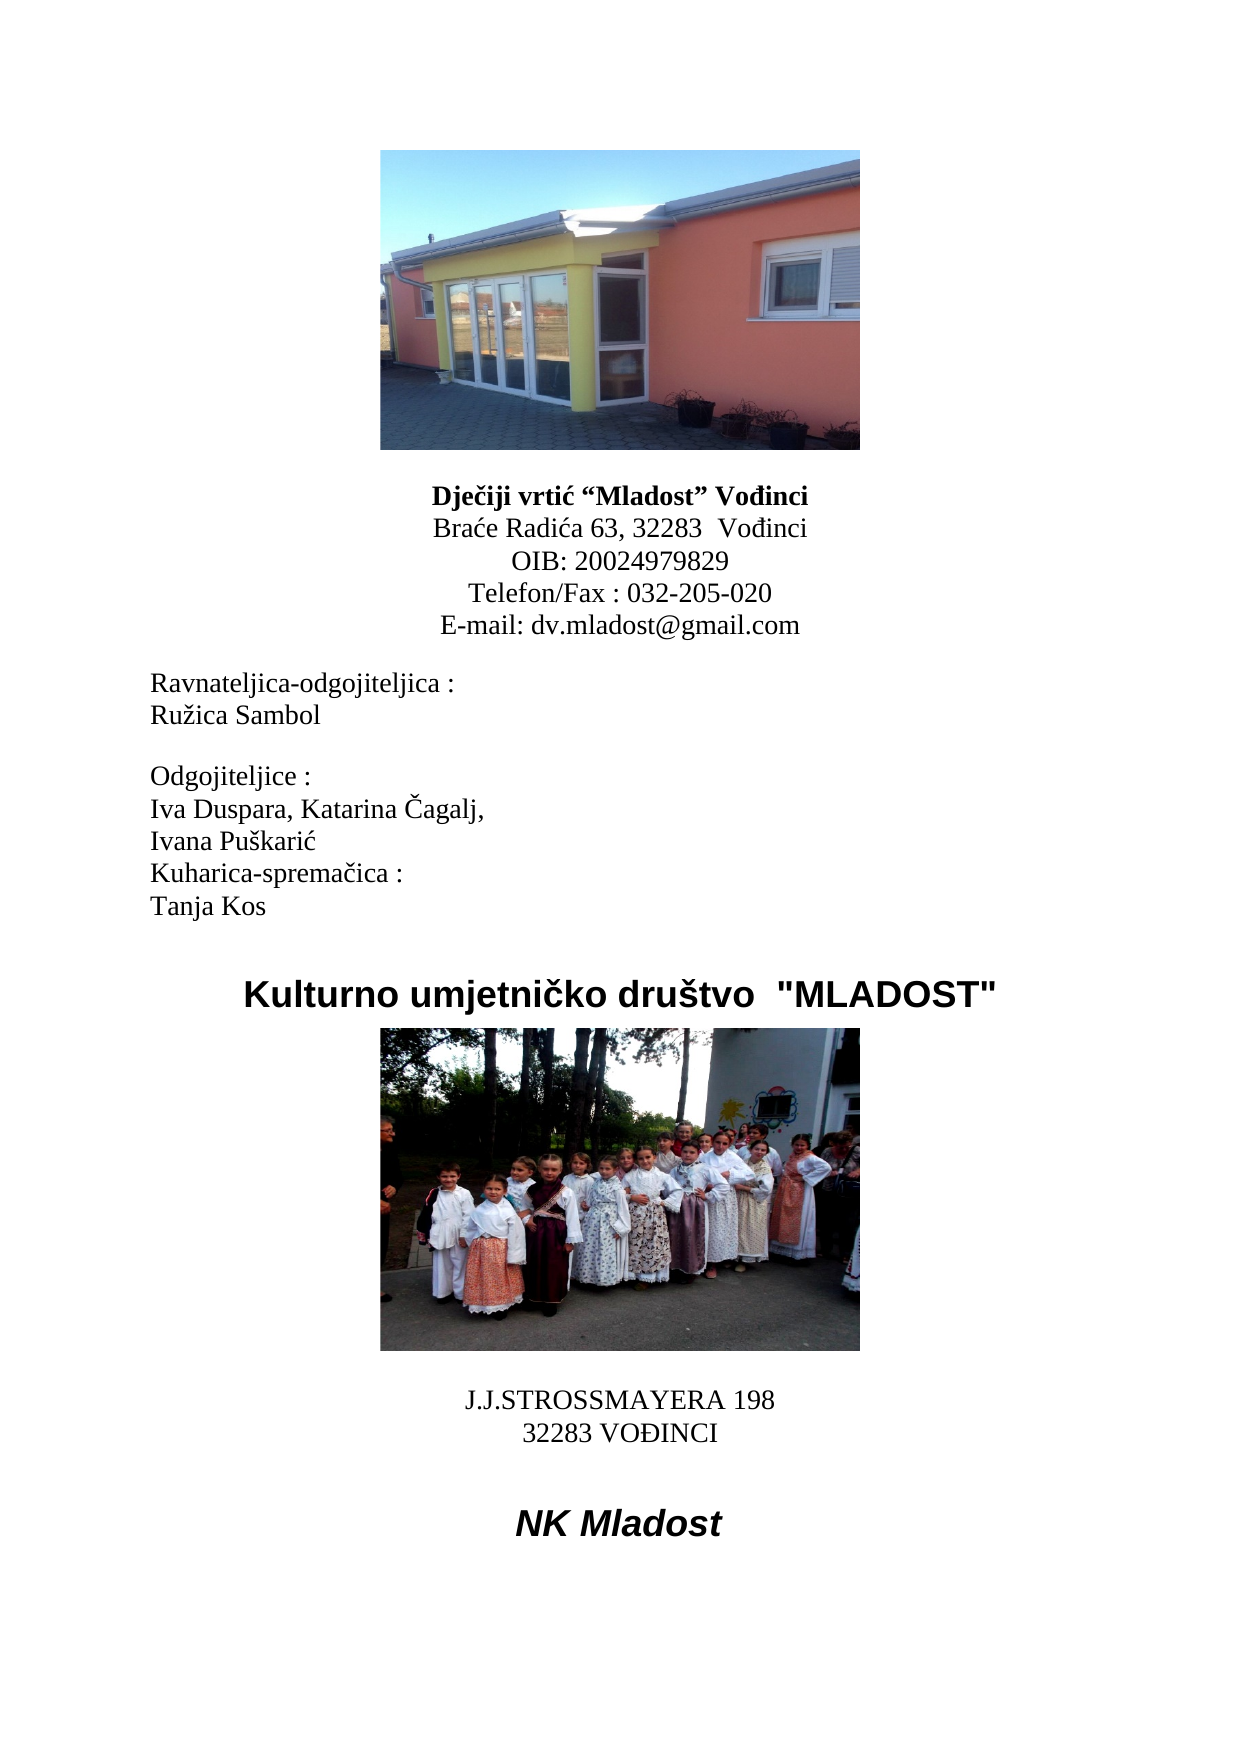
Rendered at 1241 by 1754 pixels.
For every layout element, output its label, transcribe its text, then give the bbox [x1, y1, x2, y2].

text Kulturno umjetničko društvo "MLADOST" [150, 972, 1090, 1015]
text NK Mladost [150, 1501, 1090, 1544]
text Ravnateljica-odgojiteljica : Ružica Sambol Odgojiteljice : Iva Duspara, Katarina Čagalj, Ivana Puškarić Kuharica-spremačica : Tanja Kos [150, 666, 1090, 921]
picture [380, 1028, 860, 1351]
picture [380, 150, 860, 450]
